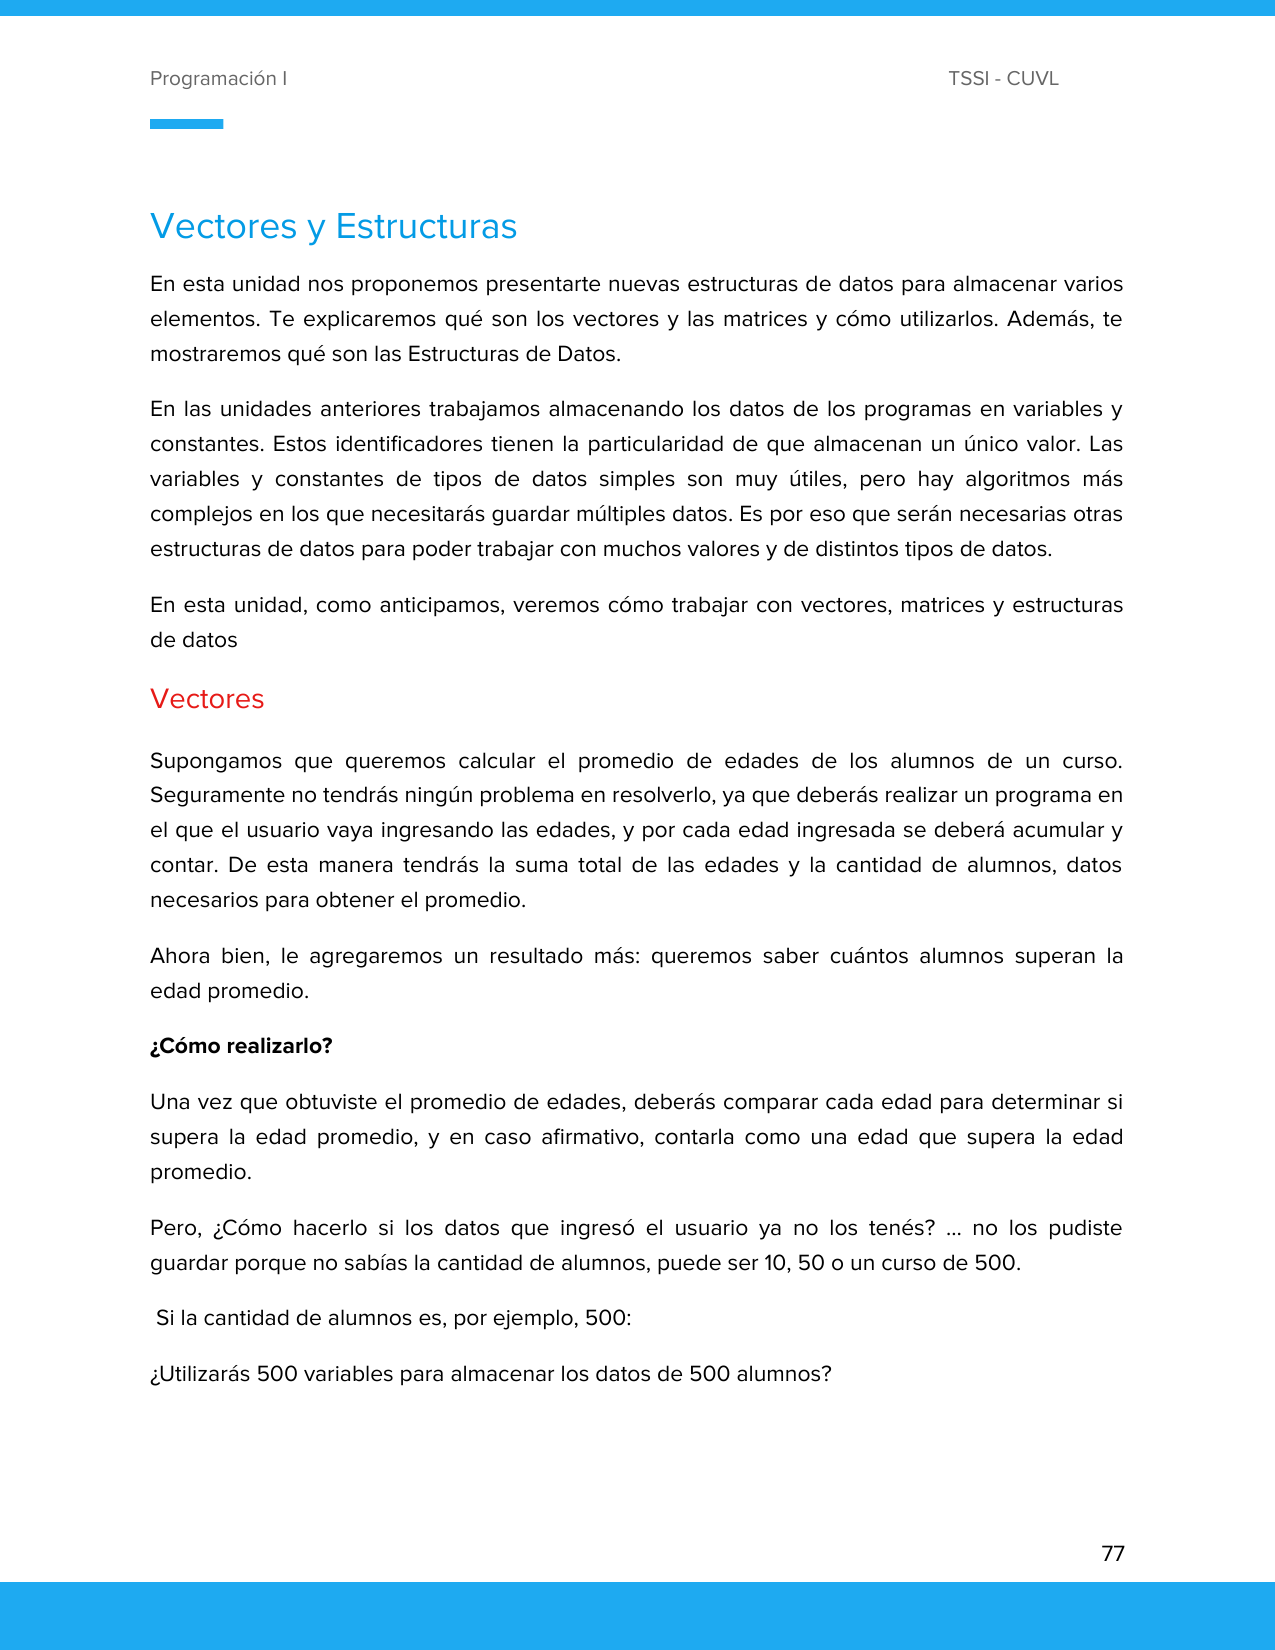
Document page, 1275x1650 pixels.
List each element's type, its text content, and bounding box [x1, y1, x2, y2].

text ¿Utilizarás 500 variables para almacenar los datos de 500 alumnos? [150, 1361, 1125, 1388]
picture [150, 119, 224, 129]
text Si la cantidad de alumnos es, por ejemplo, 500: [150, 1305, 1125, 1333]
text Una vez que obtuviste el promedio de edades, deberás comparar cada edad para determinar si supera la edad promedio, y en caso afirmativo, contarla como una edad que supera la edad promedio. [150, 1089, 1125, 1186]
text En las unidades anteriores trabajamos almacenando los datos de los programas en variables y constantes. Estos identificadores tienen la particularidad de que almacenan un único valor. Las variables y constantes de tipos de datos simples son muy útiles, pero hay algoritmos más complejos en los que necesitarás guardar múltiples datos. Es por eso que serán necesarias otras estructuras de datos para poder trabajar con muchos valores y de distintos tipos de datos. [150, 396, 1125, 563]
text Ahora bien, le agregaremos un resultado más: queremos saber cuántos alumnos superan la edad promedio. [150, 942, 1125, 1005]
text ¿Cómo realizarlo? [150, 1033, 1125, 1061]
subtitle Vectores y Estructuras [150, 204, 1125, 249]
text En esta unidad nos proponemos presentarte nuevas estructuras de datos para almacenar varios elementos. Te explicaremos qué son los vectores y las matrices y cómo utilizarlos. Además, te mostraremos qué son las Estructuras de Datos. [150, 270, 1125, 368]
text Pero, ¿Cómo hacerlo si los datos que ingresó el usuario ya no los tenés? … no los pudiste guardar porque no sabías la cantidad de alumnos, puede ser 10, 50 o un curso de 500. [150, 1214, 1125, 1277]
subtitle Vectores [150, 682, 1125, 717]
text En esta unidad, como anticipamos, veremos cómo trabajar con vectores, matrices y estructuras de datos [150, 591, 1125, 654]
text Supongamos que queremos calcular el promedio de edades de los alumnos de un curso. Seguramente no tendrás ningún problema en resolverlo, ya que deberás realizar un programa en el que el usuario vaya ingresando las edades, y por cada edad ingresada se deberá acumular y contar. De esta manera tendrás la suma total de las edades y la cantidad de alumnos, datos necesarios para obtener el promedio. [150, 747, 1125, 914]
picture [0, 0, 1275, 16]
picture [0, 1582, 1275, 1650]
